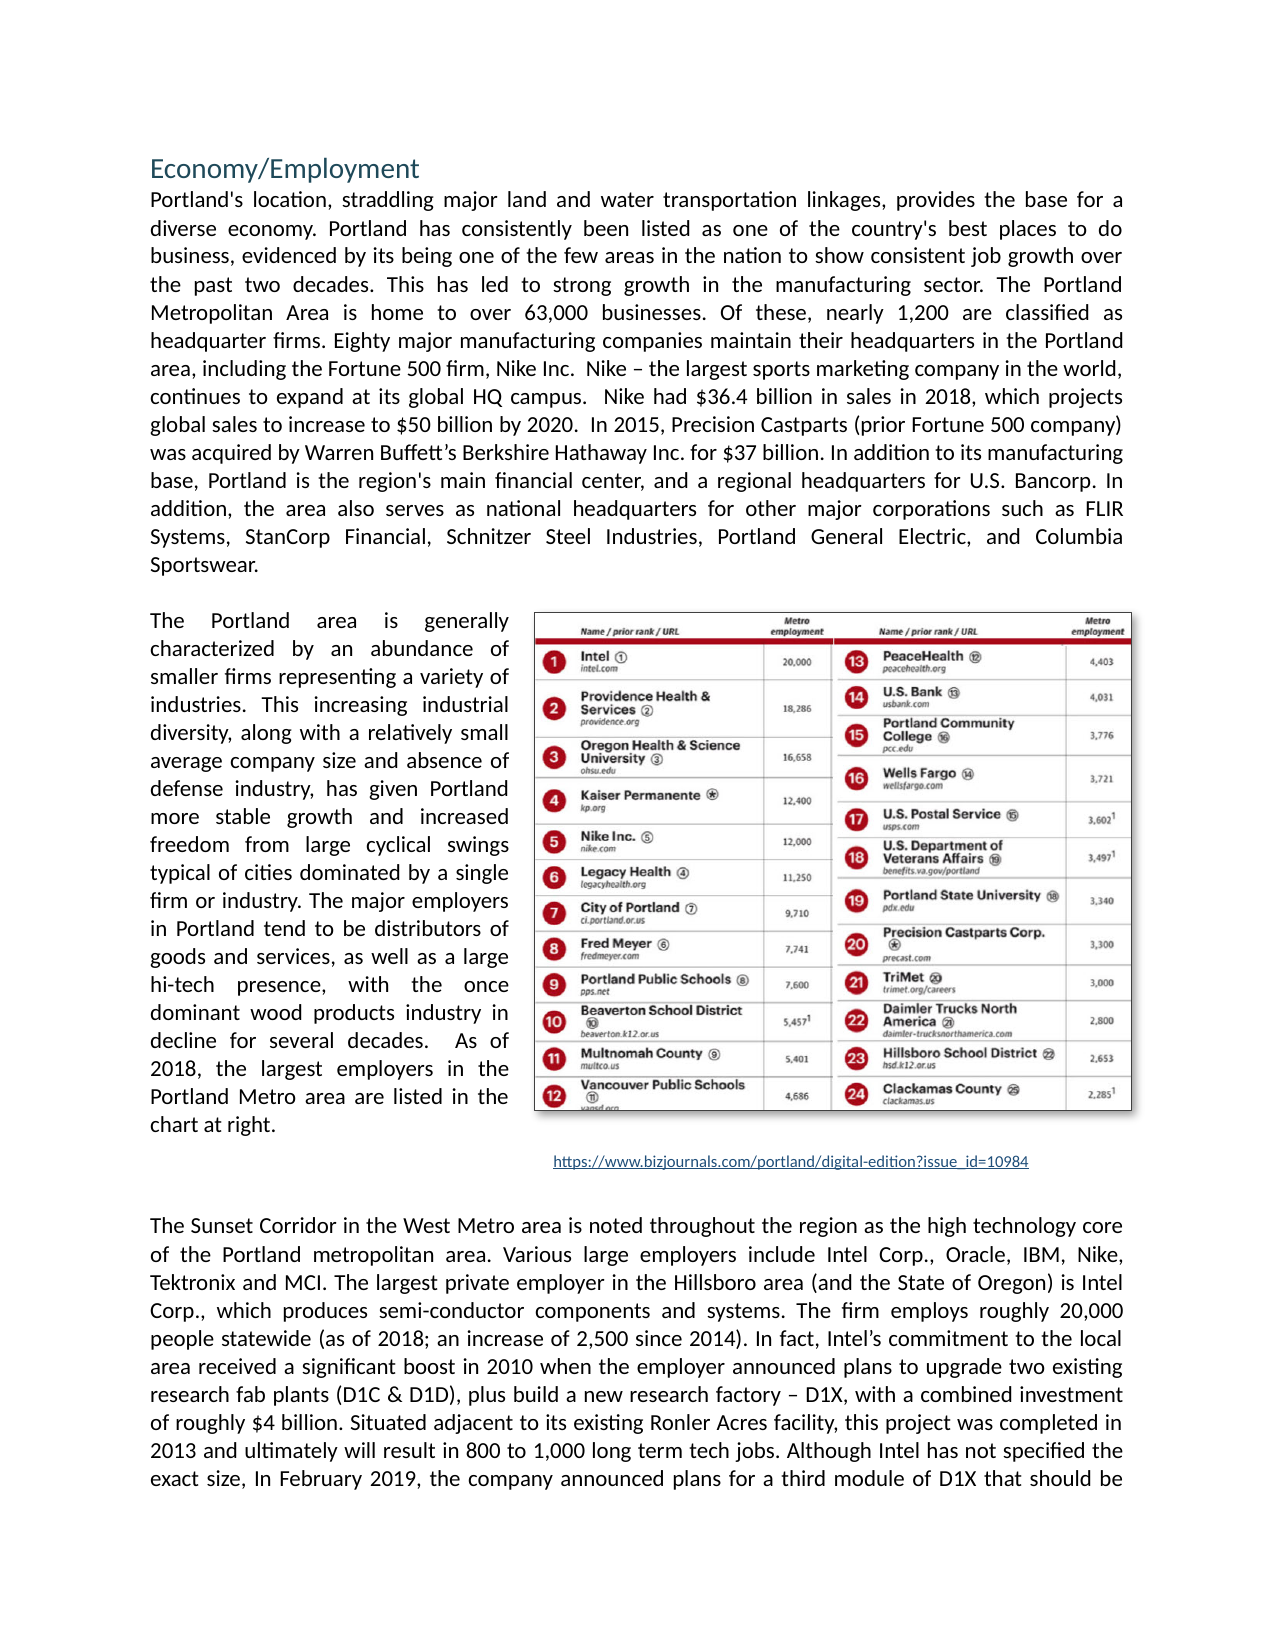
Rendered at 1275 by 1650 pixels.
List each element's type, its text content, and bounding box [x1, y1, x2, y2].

text Economy/Employment [150, 150, 1125, 186]
picture [535, 613, 1131, 1110]
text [150, 1212, 1125, 1492]
text https://www.bizjournals.com/portland/digital-edition?issue_id=10984 [150, 1151, 1125, 1171]
text Portland's location, straddling major land and water transportation linkages, provides the base for a diverse economy. Portland has consistently been listed as one of the country's best places to do business, evidenced by its being one of the few areas in the nation to show consistent job growth over the past two decades. This has led to strong growth in the manufacturing sector. The Portland Metropolitan Area is home to over 63,000 businesses. Of these, nearly 1,200 are classified as headquarter firms. Eighty major manufacturing companies maintain their headquarters in the Portland area, including the Fortune 500 firm, Nike Inc. Nike – the largest sports marketing company in the world, continues to expand at its global HQ campus. Nike had $36.4 billion in sales in 2018, which projects global sales to increase to $50 billion by 2020. In 2015, Precision Castparts (prior Fortune 500 company) was acquired by Warren Buffett’s Berkshire Hathaway Inc. for $37 billion. In addition to its manufacturing base, Portland is the region's main financial center, and a regional headquarters for U.S. Bancorp. In addition, the area also serves as national headquarters for other major corporations such as FLIR Systems, StanCorp Financial, Schnitzer Steel Industries, Portland General Electric, and Columbia Sportswear. [150, 186, 1125, 578]
